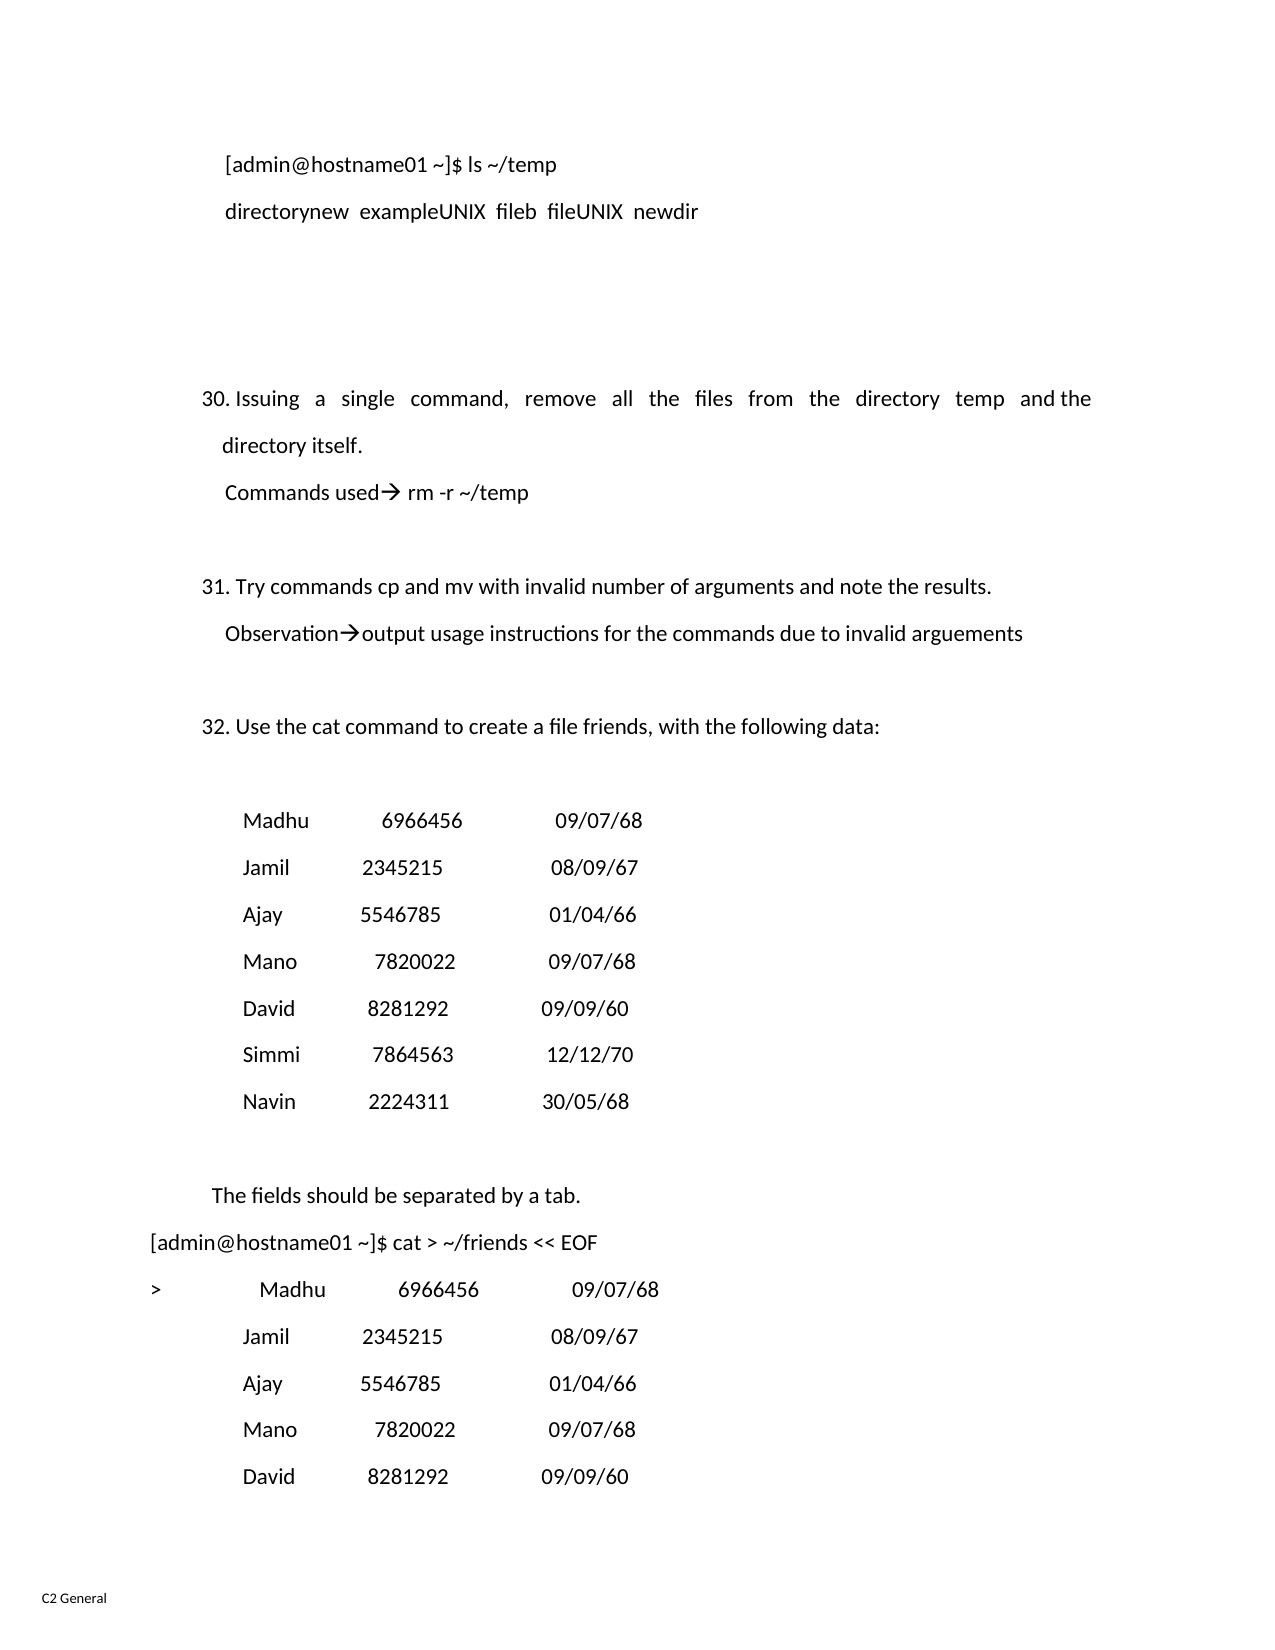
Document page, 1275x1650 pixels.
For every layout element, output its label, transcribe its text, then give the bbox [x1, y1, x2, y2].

text The fields should be separated by a tab. [150, 1181, 1125, 1209]
text > Madhu 6966456 09/07/68 [150, 1275, 1125, 1303]
text Jamil 2345215 08/09/67 [150, 1322, 1125, 1350]
text Madhu 6966456 09/07/68 [150, 806, 1125, 834]
text Jamil 2345215 08/09/67 [150, 853, 1125, 881]
text Observationoutput usage instructions for the commands due to invalid arguements [150, 619, 1125, 647]
text 31. Try commands cp and mv with invalid number of arguments and note the results. [150, 572, 1125, 600]
text [admin@hostname01 ~]$ cat > ~/friends << EOF [150, 1228, 1125, 1256]
text Ajay 5546785 01/04/66 [150, 1369, 1125, 1397]
text Simmi 7864563 12/12/70 [150, 1041, 1125, 1069]
text Ajay 5546785 01/04/66 [150, 900, 1125, 928]
text David 8281292 09/09/60 [150, 994, 1125, 1022]
text Mano 7820022 09/07/68 [150, 1416, 1125, 1444]
text Commands used rm -r ~/temp [150, 478, 1125, 506]
text 30. Issuing a single command, remove all the files from the directory temp and the [150, 384, 1125, 412]
text 32. Use the cat command to create a file friends, with the following data: [150, 712, 1125, 741]
text [admin@hostname01 ~]$ ls ~/temp [225, 150, 1125, 178]
text David 8281292 09/09/60 [150, 1462, 1125, 1491]
text directory itself. [150, 431, 1125, 459]
text Navin 2224311 30/05/68 [150, 1087, 1125, 1116]
text directorynew exampleUNIX fileb fileUNIX newdir [225, 197, 1125, 225]
text Mano 7820022 09/07/68 [150, 947, 1125, 975]
